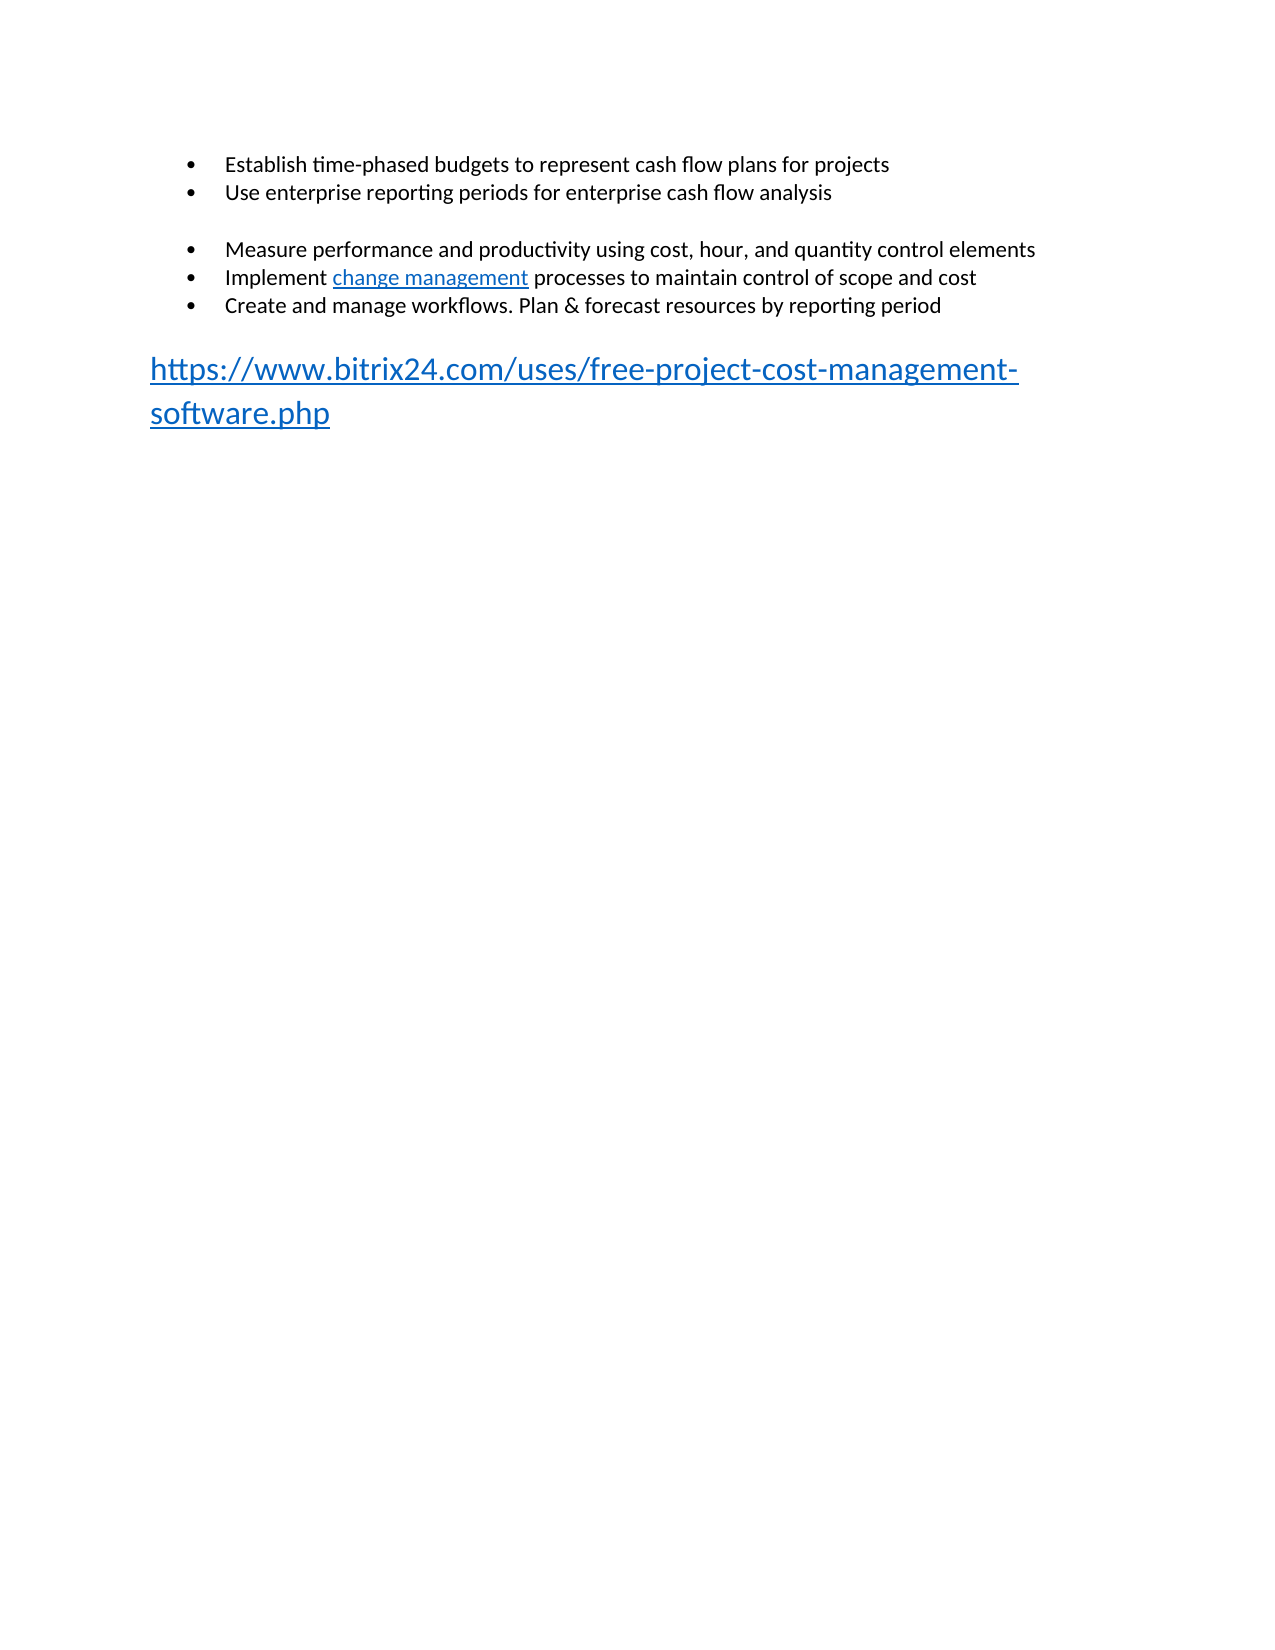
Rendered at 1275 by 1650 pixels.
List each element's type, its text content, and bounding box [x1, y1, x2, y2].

list Use enterprise reporting periods for enterprise cash flow analysis [187, 178, 1125, 206]
list Create and manage workflows. Plan & forecast resources by reporting period [187, 291, 1125, 319]
list Measure performance and productivity using cost, hour, and quantity control elements [187, 235, 1125, 263]
list Establish time-phased budgets to represent cash flow plans for projects [187, 150, 1125, 178]
list Implement change management processes to maintain control of scope and cost [187, 263, 1125, 291]
text https://www.bitrix24.com/uses/free-project-cost-management-software.php [150, 348, 1125, 433]
